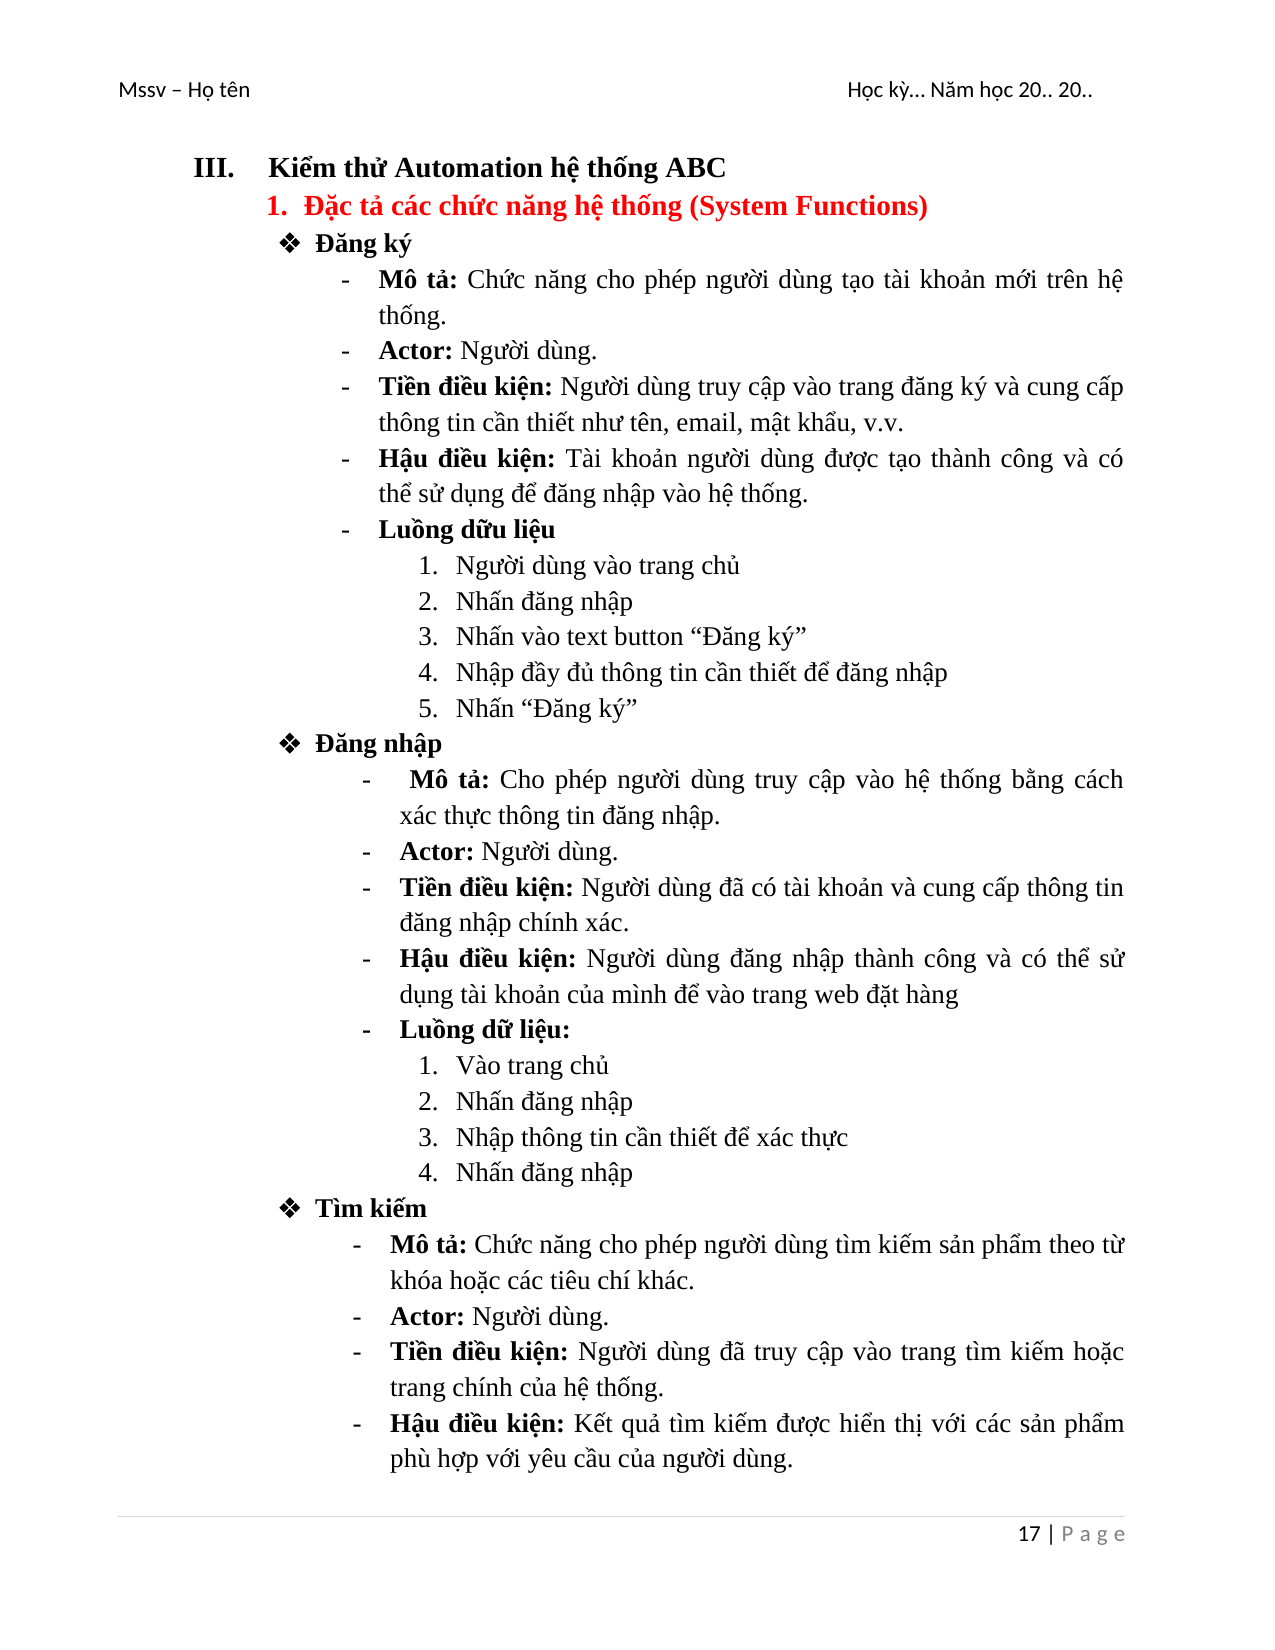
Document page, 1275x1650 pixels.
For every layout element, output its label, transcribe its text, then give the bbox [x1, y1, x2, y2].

list Mô tả: Chức năng cho phép người dùng tạo tài khoản mới trên hệ thống. [341, 263, 1125, 330]
list Tiền điều kiện: Người dùng đã có tài khoản và cung cấp thông tin đăng nhập chính xác. [362, 871, 1125, 937]
list Nhấn đăng nhập [418, 584, 1125, 616]
list Mô tả: Chức năng cho phép người dùng tìm kiếm sản phẩm theo từ khóa hoặc các tiêu chí khác. [352, 1228, 1125, 1295]
list Đăng ký [277, 227, 1125, 258]
list Hậu điều kiện: Người dùng đăng nhập thành công và có thể sử dụng tài khoản của mình để vào trang web đặt hàng [362, 942, 1125, 1009]
list Nhập thông tin cần thiết để xác thực [418, 1121, 1125, 1152]
list Nhấn “Đăng ký” [418, 692, 1125, 723]
list Vào trang chủ [418, 1049, 1125, 1080]
list Hậu điều kiện: Tài khoản người dùng được tạo thành công và có thể sử dụng để đăng nhập vào hệ thống. [341, 442, 1125, 508]
list Đăng nhập [277, 727, 1125, 759]
list Tiền điều kiện: Người dùng đã truy cập vào trang tìm kiếm hoặc trang chính của hệ thống. [352, 1335, 1125, 1402]
list Luồng dữ liệu: [362, 1013, 1125, 1045]
list Kiểm thử Automation hệ thống ABC [193, 150, 1125, 183]
list Mô tả: Cho phép người dùng truy cập vào hệ thống bằng cách xác thực thông tin đăng nhập. [362, 763, 1125, 830]
list Người dùng vào trang chủ [418, 549, 1125, 580]
list Actor: Người dùng. [341, 334, 1125, 366]
list Nhấn đăng nhập [418, 1156, 1125, 1188]
list Luồng dữu liệu [341, 513, 1125, 544]
list Hậu điều kiện: Kết quả tìm kiếm được hiển thị với các sản phẩm phù hợp với yêu cầu của người dùng. [352, 1407, 1125, 1474]
list Nhập đầy đủ thông tin cần thiết để đăng nhập [418, 656, 1125, 687]
list Actor: Người dùng. [362, 835, 1125, 866]
list Tìm kiếm [277, 1192, 1125, 1223]
list Tiền điều kiện: Người dùng truy cập vào trang đăng ký và cung cấp thông tin cần thiết như tên, email, mật khẩu, v.v. [341, 370, 1125, 437]
list Nhấn đăng nhập [418, 1085, 1125, 1116]
list Đặc tả các chức năng hệ thống (System Functions) [266, 188, 1125, 222]
list Actor: Người dùng. [352, 1299, 1125, 1331]
list Nhấn vào text button “Đăng ký” [418, 620, 1125, 651]
